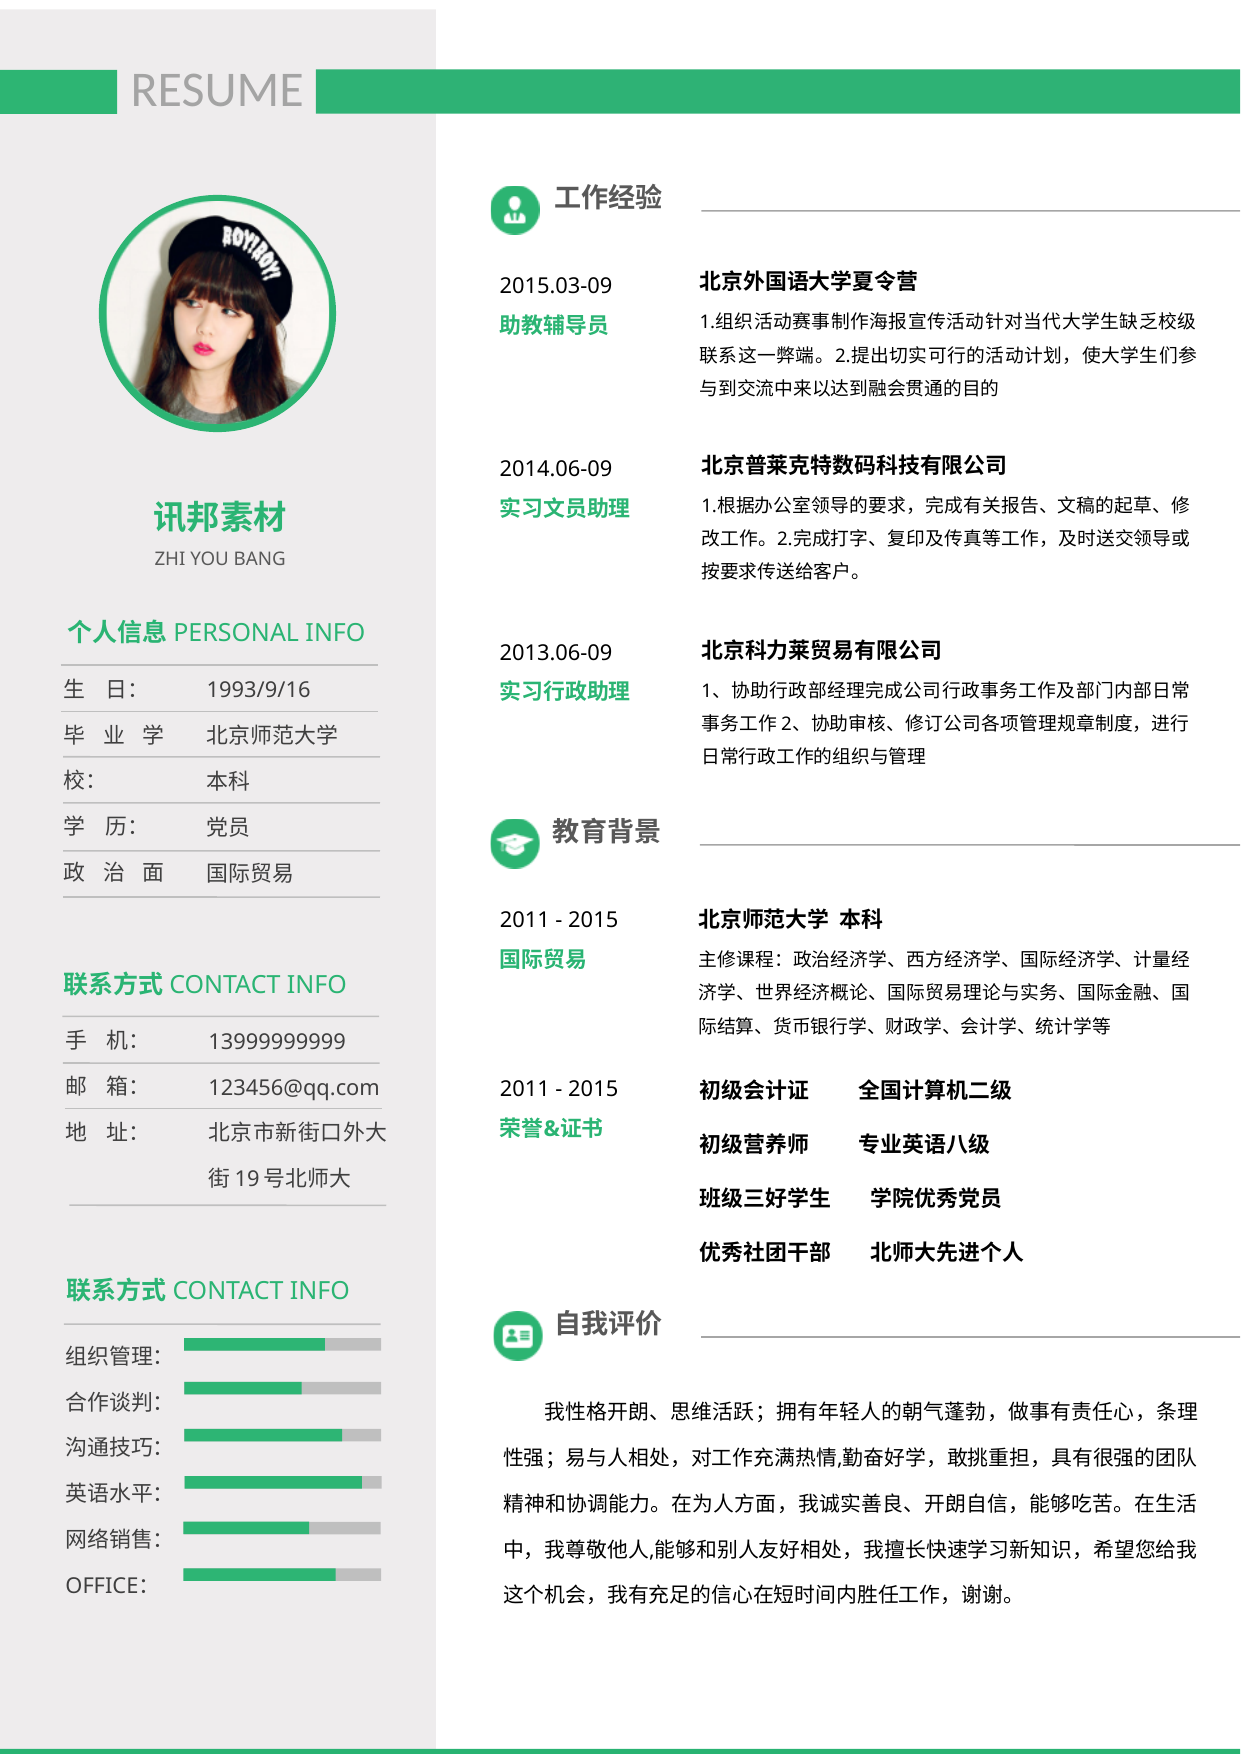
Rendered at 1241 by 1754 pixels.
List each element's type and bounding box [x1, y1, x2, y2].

picture [106, 201, 330, 424]
picture [493, 1311, 543, 1361]
picture [490, 819, 540, 869]
picture [490, 186, 540, 235]
